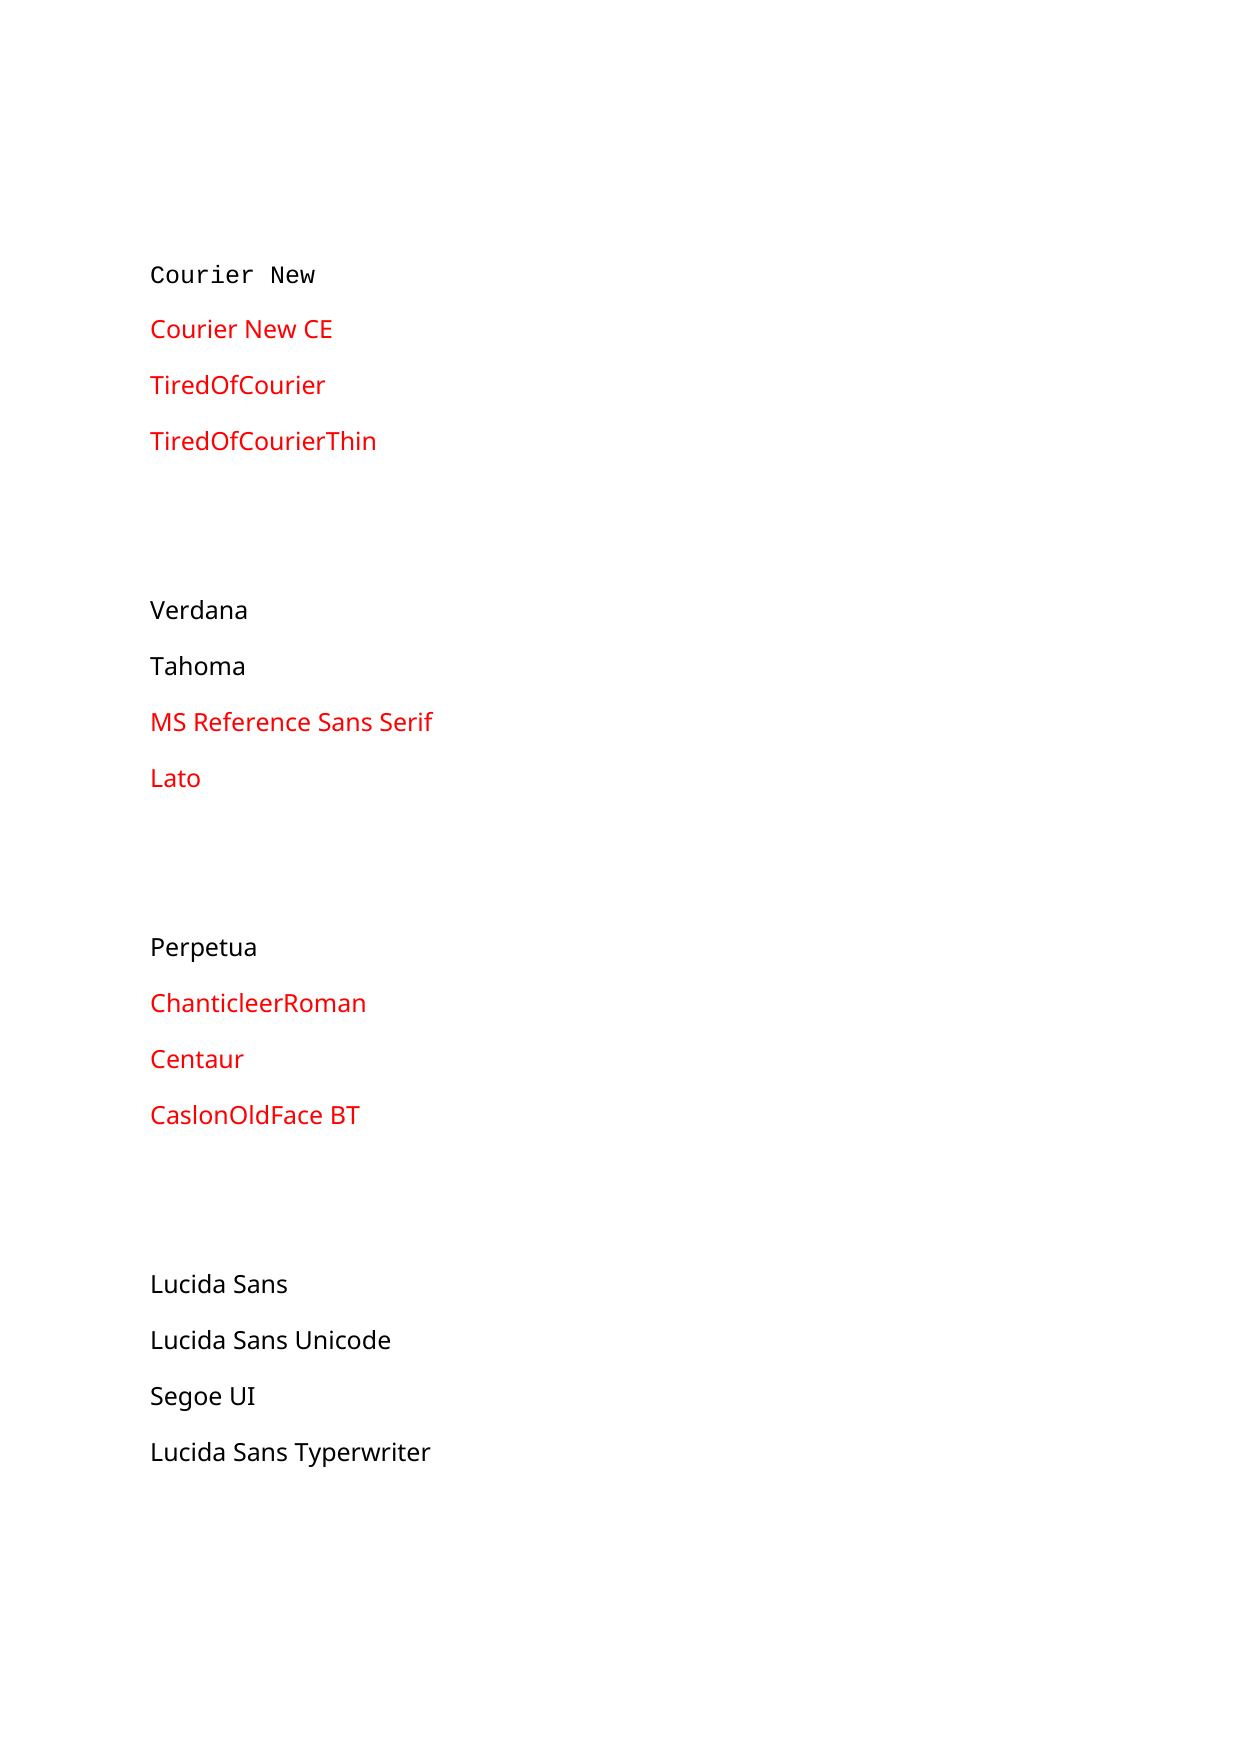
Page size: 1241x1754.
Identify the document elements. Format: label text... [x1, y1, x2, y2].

text Lucida Sans Typerwriter [150, 1435, 1090, 1469]
text CaslonOldFace BT [150, 1098, 1090, 1132]
text Perpetua [150, 929, 1090, 963]
text TiredOfCourierThin [150, 424, 1090, 458]
text Centaur [150, 1042, 1090, 1076]
text Segoe UI [150, 1378, 1090, 1413]
text Courier New [150, 262, 1090, 291]
text MS Reference Sans Serif [150, 705, 1090, 739]
text Verdana [150, 592, 1090, 627]
text Lucida Sans [150, 1266, 1090, 1300]
text ChanticleerRoman [150, 986, 1090, 1019]
text Tahoma [150, 649, 1090, 683]
text TiredOfCourier [150, 368, 1090, 402]
text Lucida Sans Unicode [150, 1322, 1090, 1356]
text Courier New CE [150, 312, 1090, 346]
text Lato [150, 761, 1090, 795]
